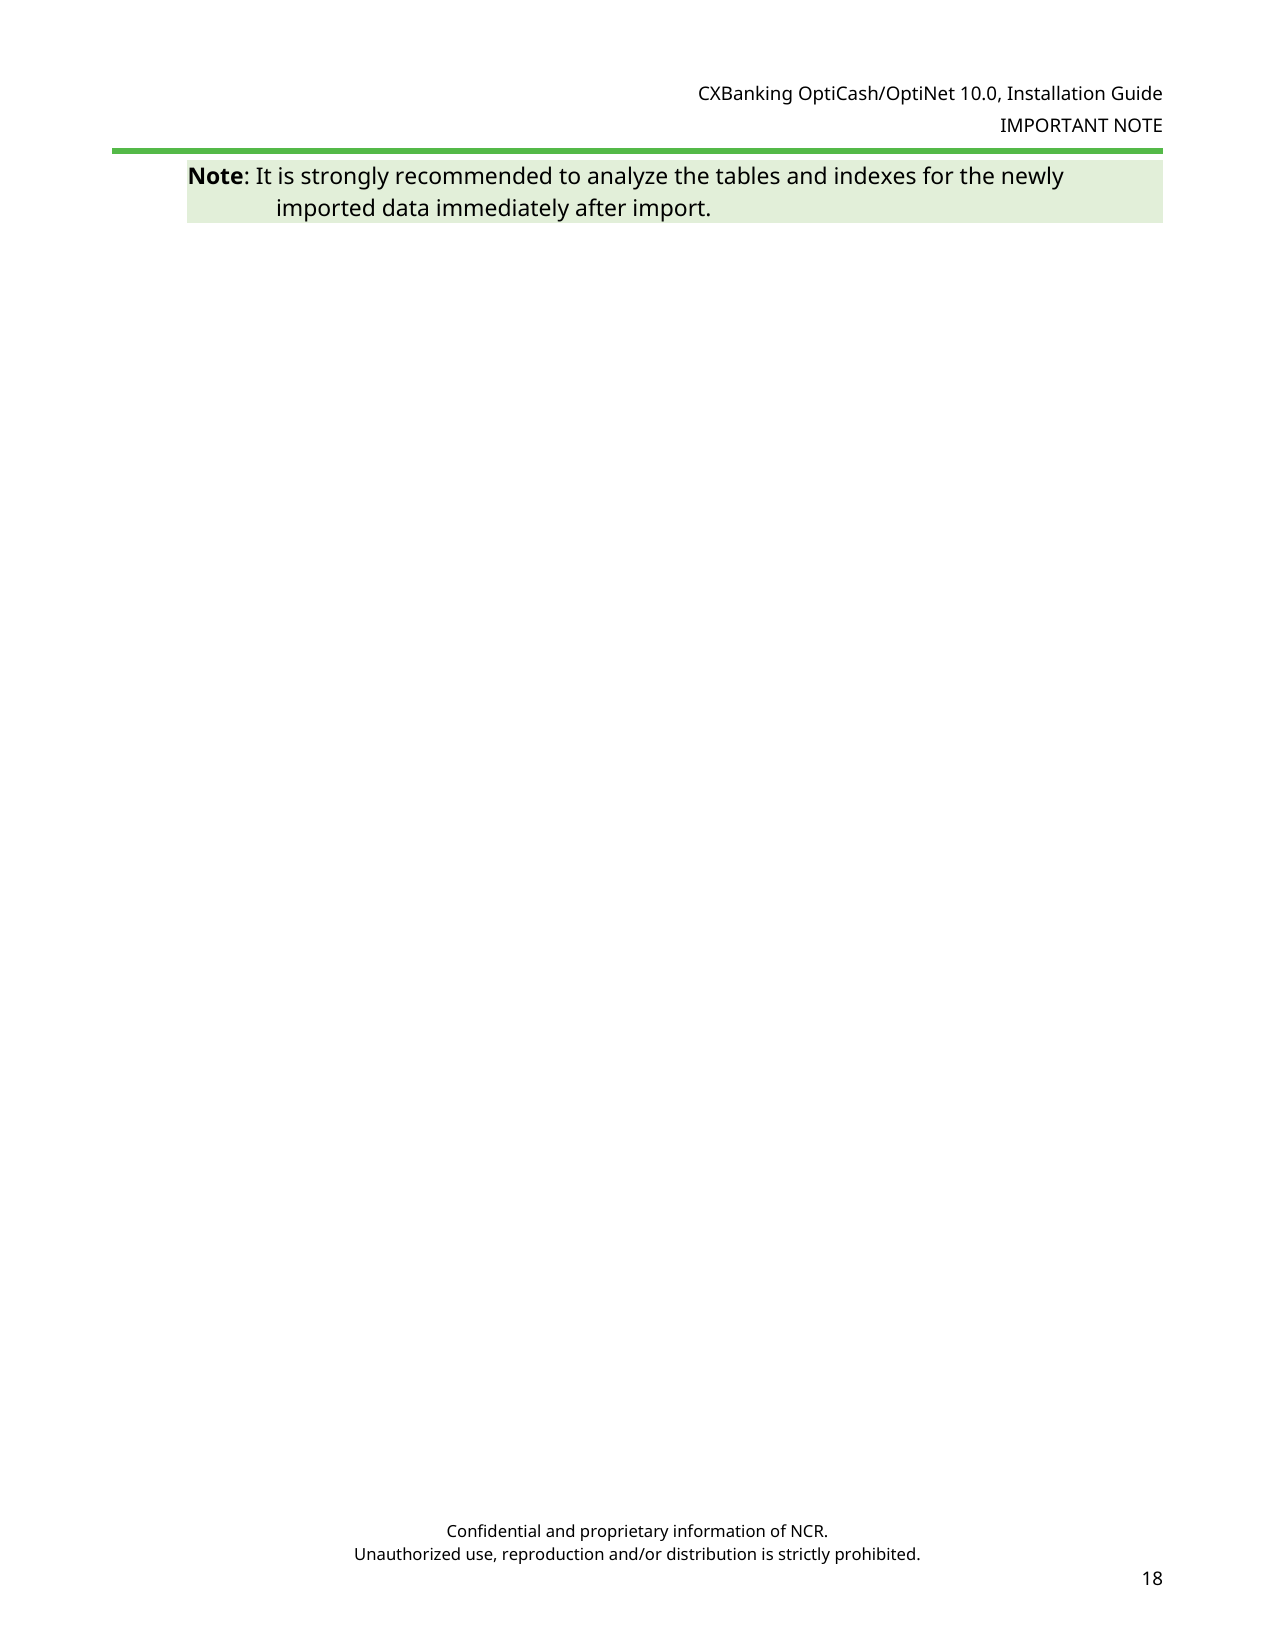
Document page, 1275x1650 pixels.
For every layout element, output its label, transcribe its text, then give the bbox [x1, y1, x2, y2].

text Note: It is strongly recommended to analyze the tables and indexes for the newly imported data immediately after import. [187, 160, 1163, 223]
